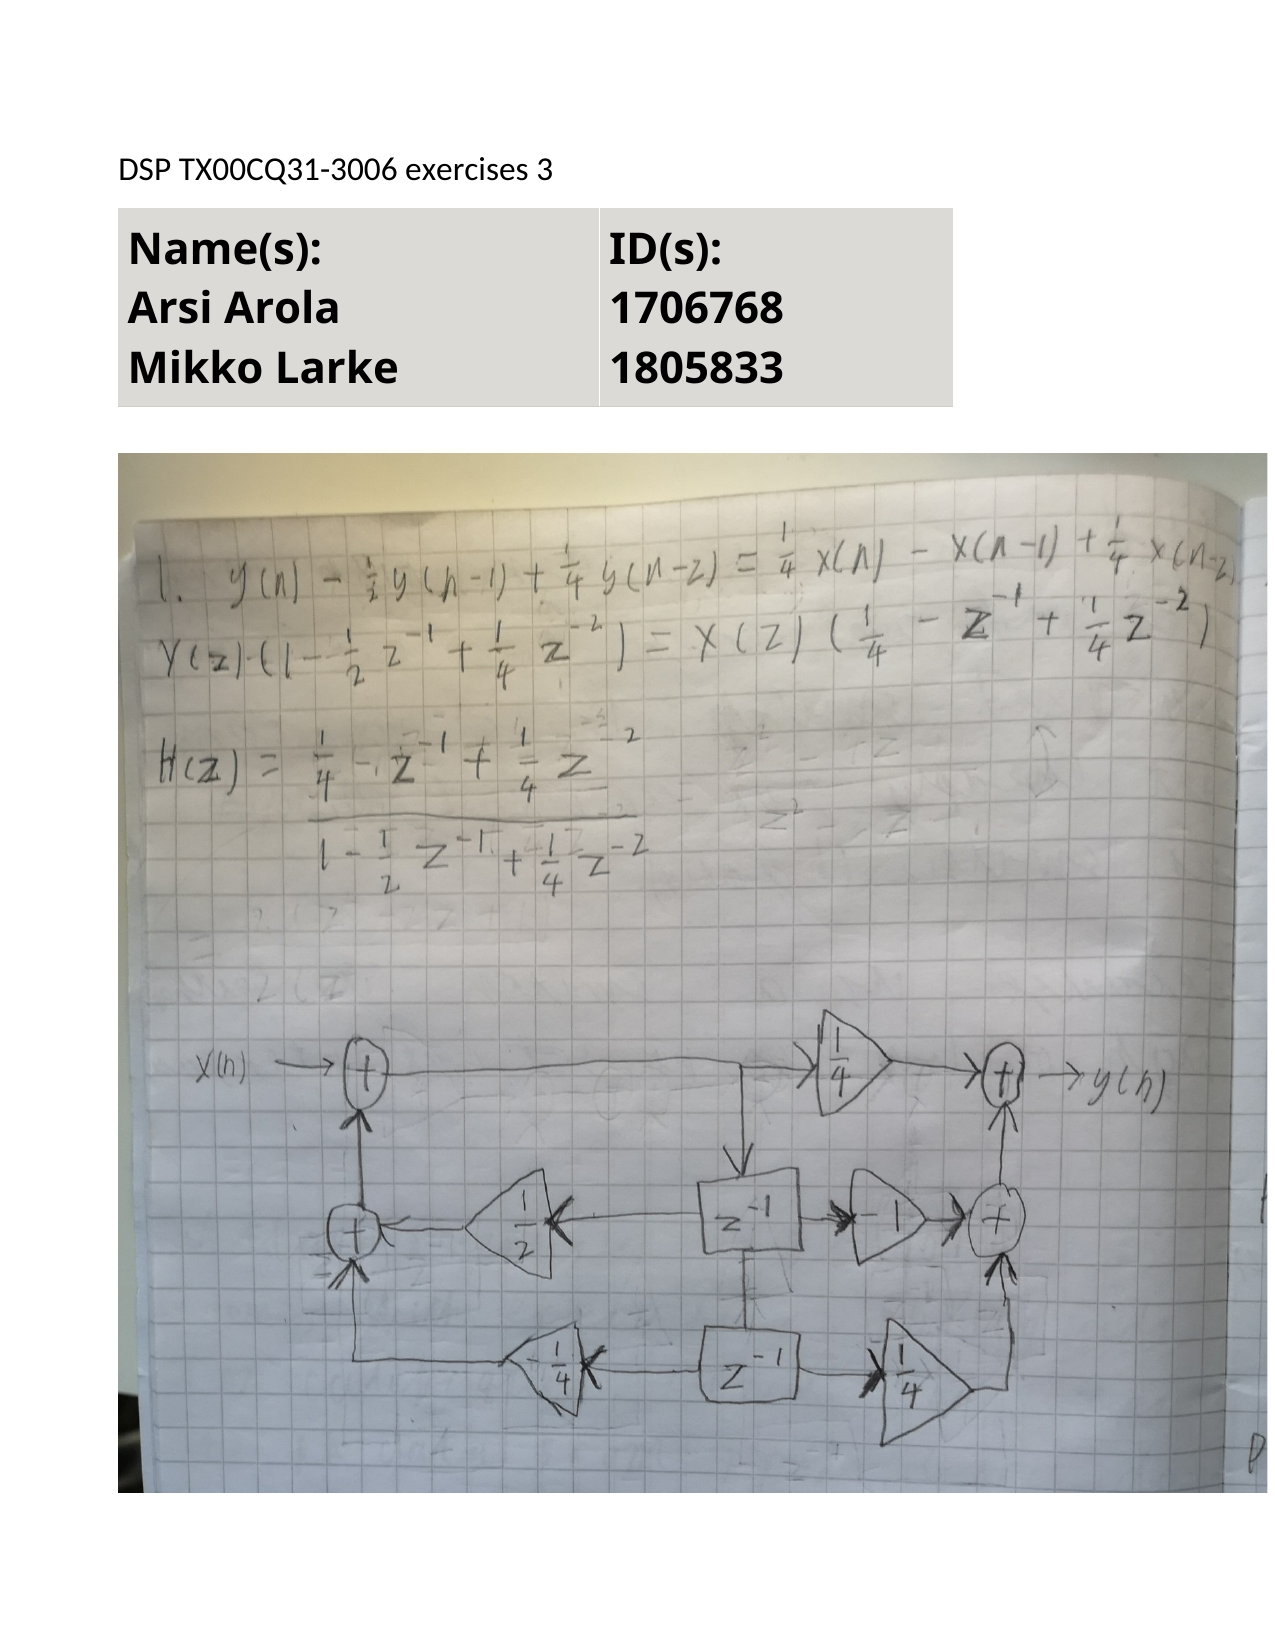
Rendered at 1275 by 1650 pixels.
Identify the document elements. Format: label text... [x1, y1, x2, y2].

text DSP TX00CQ31-3006 exercises 3 [118, 148, 1157, 188]
picture [118, 453, 1268, 1493]
table_header Name(s): Arsi Arola Mikko Larke [118, 208, 599, 406]
table_header ID(s): 1706768 1805833 [600, 208, 953, 406]
